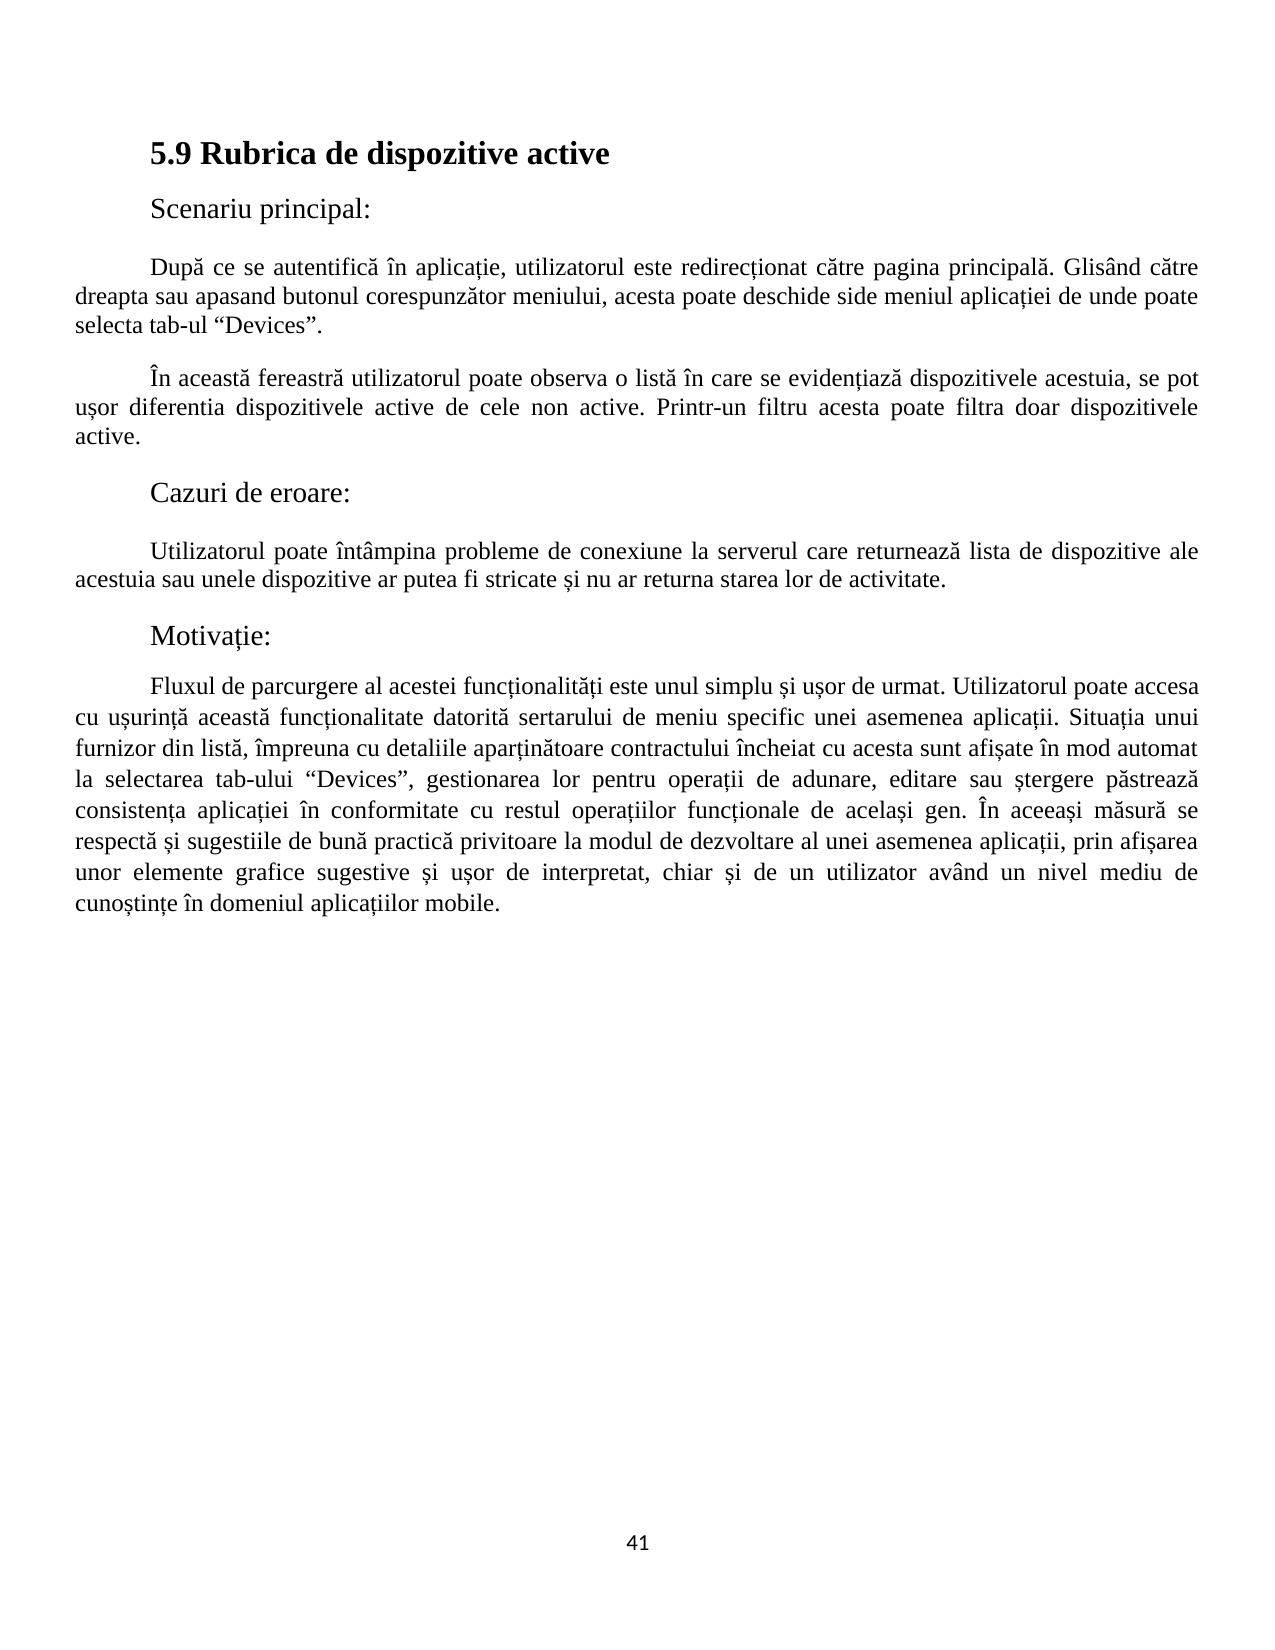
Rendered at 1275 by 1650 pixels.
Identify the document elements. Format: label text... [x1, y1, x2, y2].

text Scenariu principal: [75, 191, 1200, 224]
text Cazuri de eroare: [75, 475, 1200, 508]
text În această fereastră utilizatorul poate observa o listă în care se evidențiază dispozitivele acestuia, se pot ușor diferentia dispozitivele active de cele non active. Printr-un filtru acesta poate filtra doar dispozitivele active. [75, 363, 1200, 450]
text Motivație: [75, 618, 1200, 652]
text Fluxul de parcurgere al acestei funcționalități este unul simplu și ușor de urmat. Utilizatorul poate accesa cu ușurință această funcționalitate datorită sertarului de meniu specific unei asemenea aplicații. Situația unui furnizor din listă, împreuna cu detaliile aparținătoare contractului încheiat cu acesta sunt afișate în mod automat la selectarea tab-ului “Devices”, gestionarea lor pentru operații de adunare, editare sau ștergere păstrează consistența aplicației în conformitate cu restul operațiilor funcționale de același gen. În aceeași măsură se respectă și sugestiile de bună practică privitoare la modul de dezvoltare al unei asemenea aplicații, prin afișarea unor elemente grafice sugestive și ușor de interpretat, chiar și de un utilizator având un nivel mediu de cunoștințe în domeniul aplicațiilor mobile. [75, 671, 1200, 917]
text 5.9 Rubrica de dispozitive active [75, 133, 1200, 171]
text Utilizatorul poate întâmpina probleme de conexiune la serverul care returnează lista de dispozitive ale acestuia sau unele dispozitive ar putea fi stricate și nu ar returna starea lor de activitate. [75, 536, 1200, 593]
text După ce se autentifică în aplicație, utilizatorul este redirecționat către pagina principală. Glisând către dreapta sau apasand butonul corespunzător meniului, acesta poate deschide side meniul aplicației de unde poate selecta tab-ul “Devices”. [75, 252, 1200, 338]
